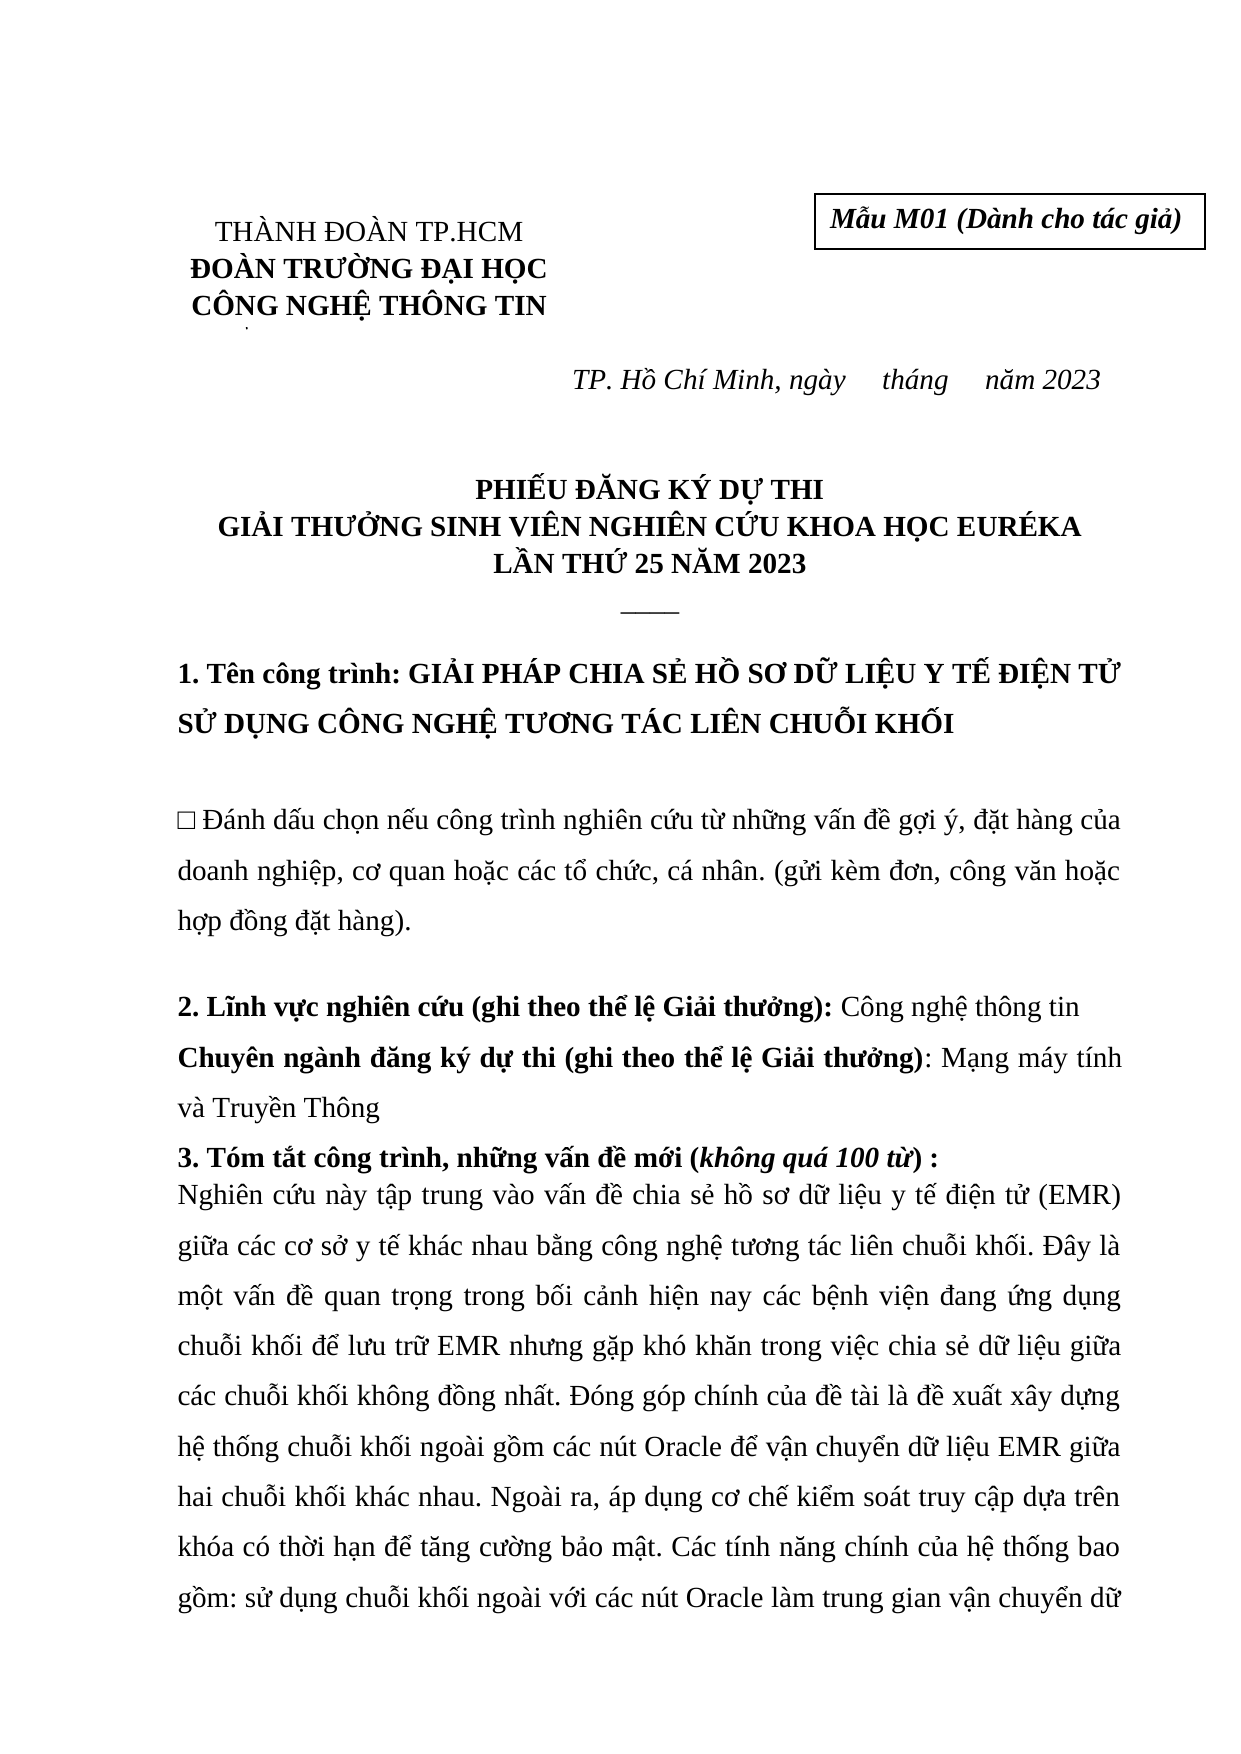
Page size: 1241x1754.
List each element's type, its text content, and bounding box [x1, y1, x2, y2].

text 1. Tên công trình: GIẢI PHÁP CHIA SẺ HỒ SƠ DỮ LIỆU Y TẾ ĐIỆN TỬ SỬ DỤNG CÔNG NGHỆ TƯƠNG TÁC LIÊN CHUỖI KHỐI [177, 656, 1122, 740]
text GIẢI THƯỞNG SINH VIÊN NGHIÊN CỨU KHOA HỌC EURÉKA [177, 509, 1122, 542]
text ____ [177, 583, 1122, 616]
text 3. Tóm tắt công trình, những vấn đề mới (không quá 100 từ) : [177, 1140, 1122, 1174]
text Chuyên ngành đăng ký dự thi (ghi theo thể lệ Giải thưởng): Mạng máy tính và Truyền Thông [177, 1040, 1122, 1124]
text PHIẾU ĐĂNG KÝ DỰ THI [177, 472, 1122, 506]
text □ Đánh dấu chọn nếu công trình nghiên cứu từ những vấn đề gợi ý, đặt hàng của doanh nghiệp, cơ quan hoặc các tổ chức, cá nhân. (gửi kèm đơn, công văn hoặc hợp đồng đặt hàng). [177, 802, 1122, 937]
table_header THÀNH ĐOÀN TP.HCM ĐOÀN TRƯỜNG ĐẠI HỌC CÔNG NGHỆ THÔNG TIN [177, 214, 561, 398]
text 2. Lĩnh vực nghiên cứu (ghi theo thể lệ Giải thưởng): Công nghệ thông tin [177, 989, 1122, 1023]
text LẦN THỨ 25 NĂM 2023 [177, 546, 1122, 579]
table_header TP. Hồ Chí Minh, ngày tháng năm 2023 [561, 214, 1121, 398]
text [177, 1177, 1122, 1613]
